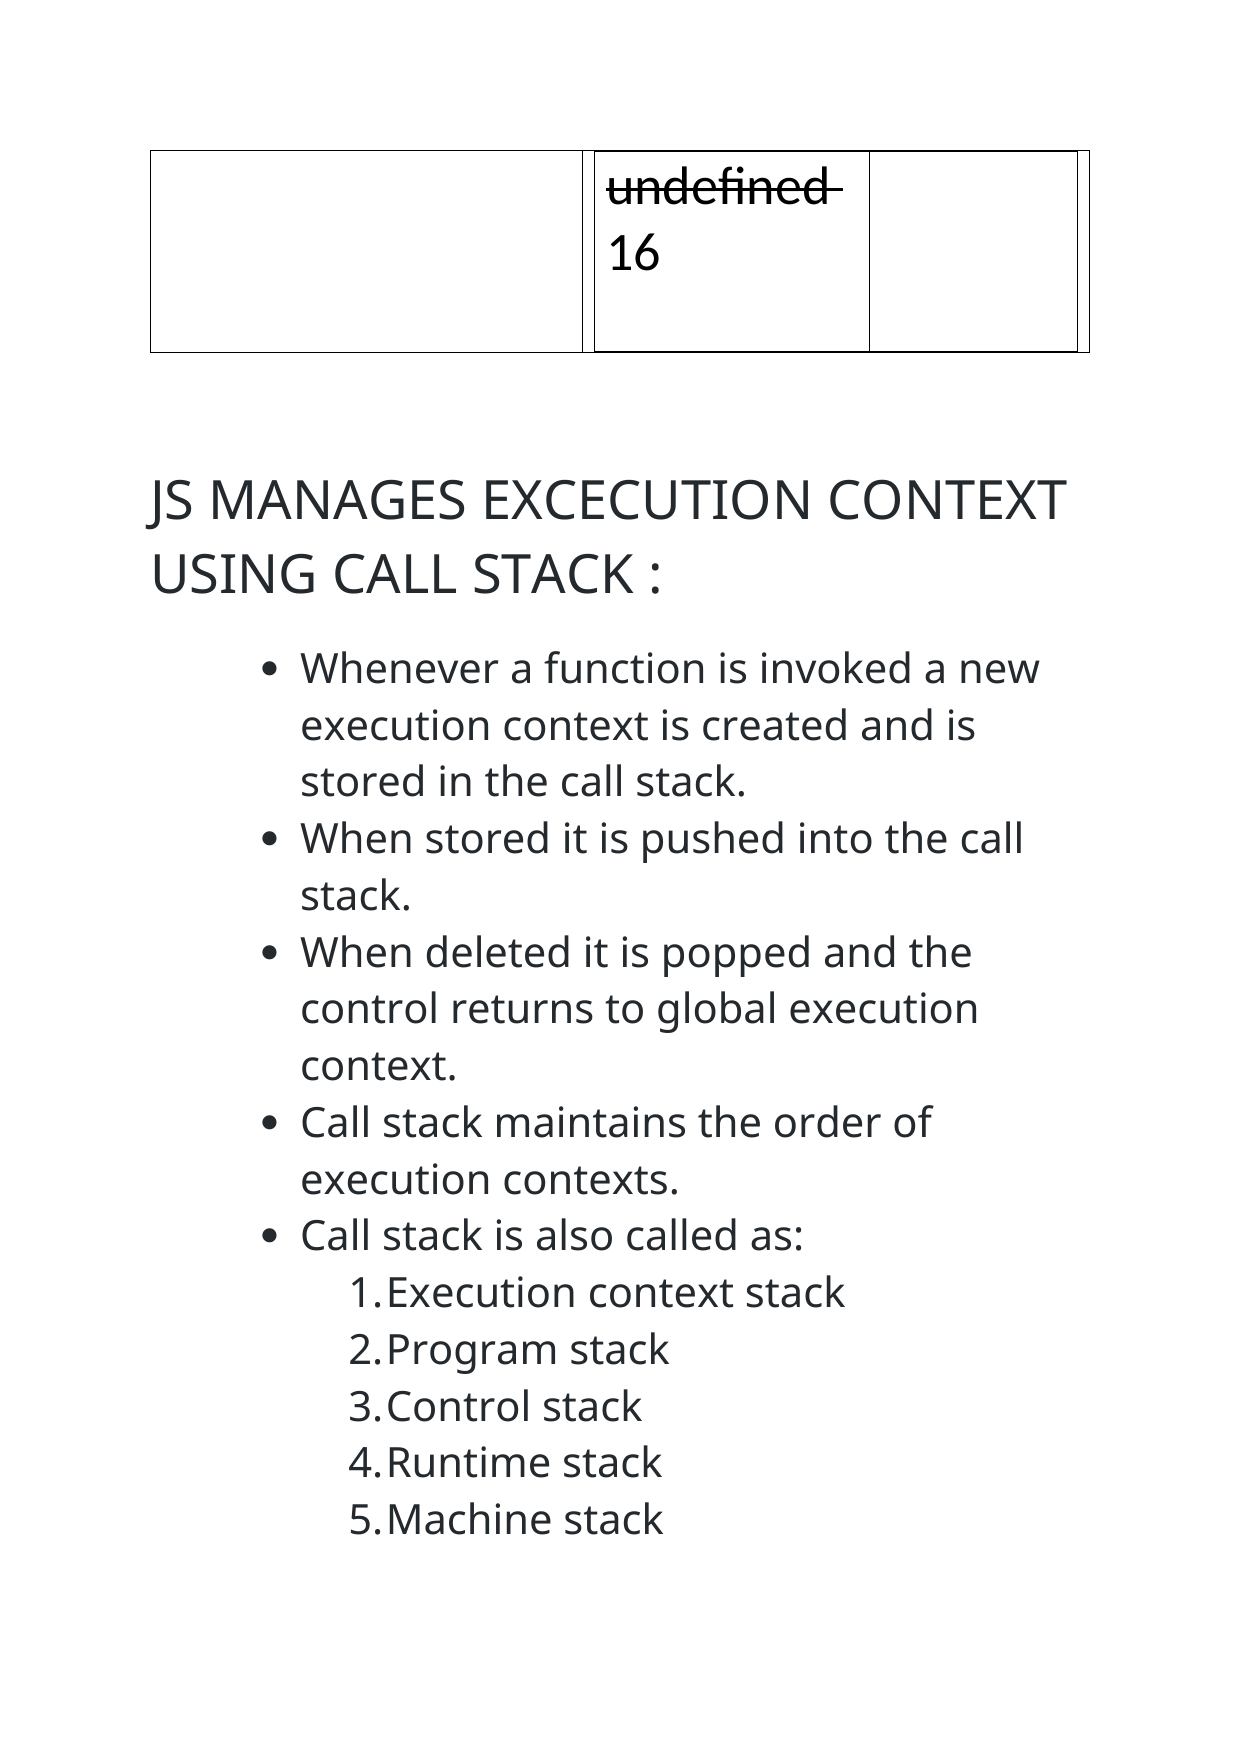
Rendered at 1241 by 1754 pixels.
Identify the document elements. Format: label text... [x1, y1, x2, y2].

table_cell [595, 152, 869, 351]
text JS MANAGES EXCECUTION CONTEXT USING CALL STACK : [150, 462, 1090, 609]
table_cell [870, 152, 1077, 351]
table_cell [1078, 151, 1089, 352]
list When deleted it is popped and the control returns to global execution context. [262, 922, 1090, 1093]
list Call stack maintains the order of execution contexts. [262, 1093, 1090, 1206]
list Call stack is also called as: [262, 1206, 1090, 1263]
list Machine stack [348, 1490, 1090, 1547]
list Execution context stack [348, 1263, 1090, 1320]
list Program stack [348, 1320, 1090, 1377]
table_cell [151, 151, 582, 352]
table_cell [583, 151, 594, 352]
list Control stack [348, 1377, 1090, 1433]
list Whenever a function is invoked a new execution context is created and is stored in the call stack. [262, 638, 1090, 809]
list When stored it is pushed into the call stack. [262, 809, 1090, 922]
list Runtime stack [348, 1433, 1090, 1490]
